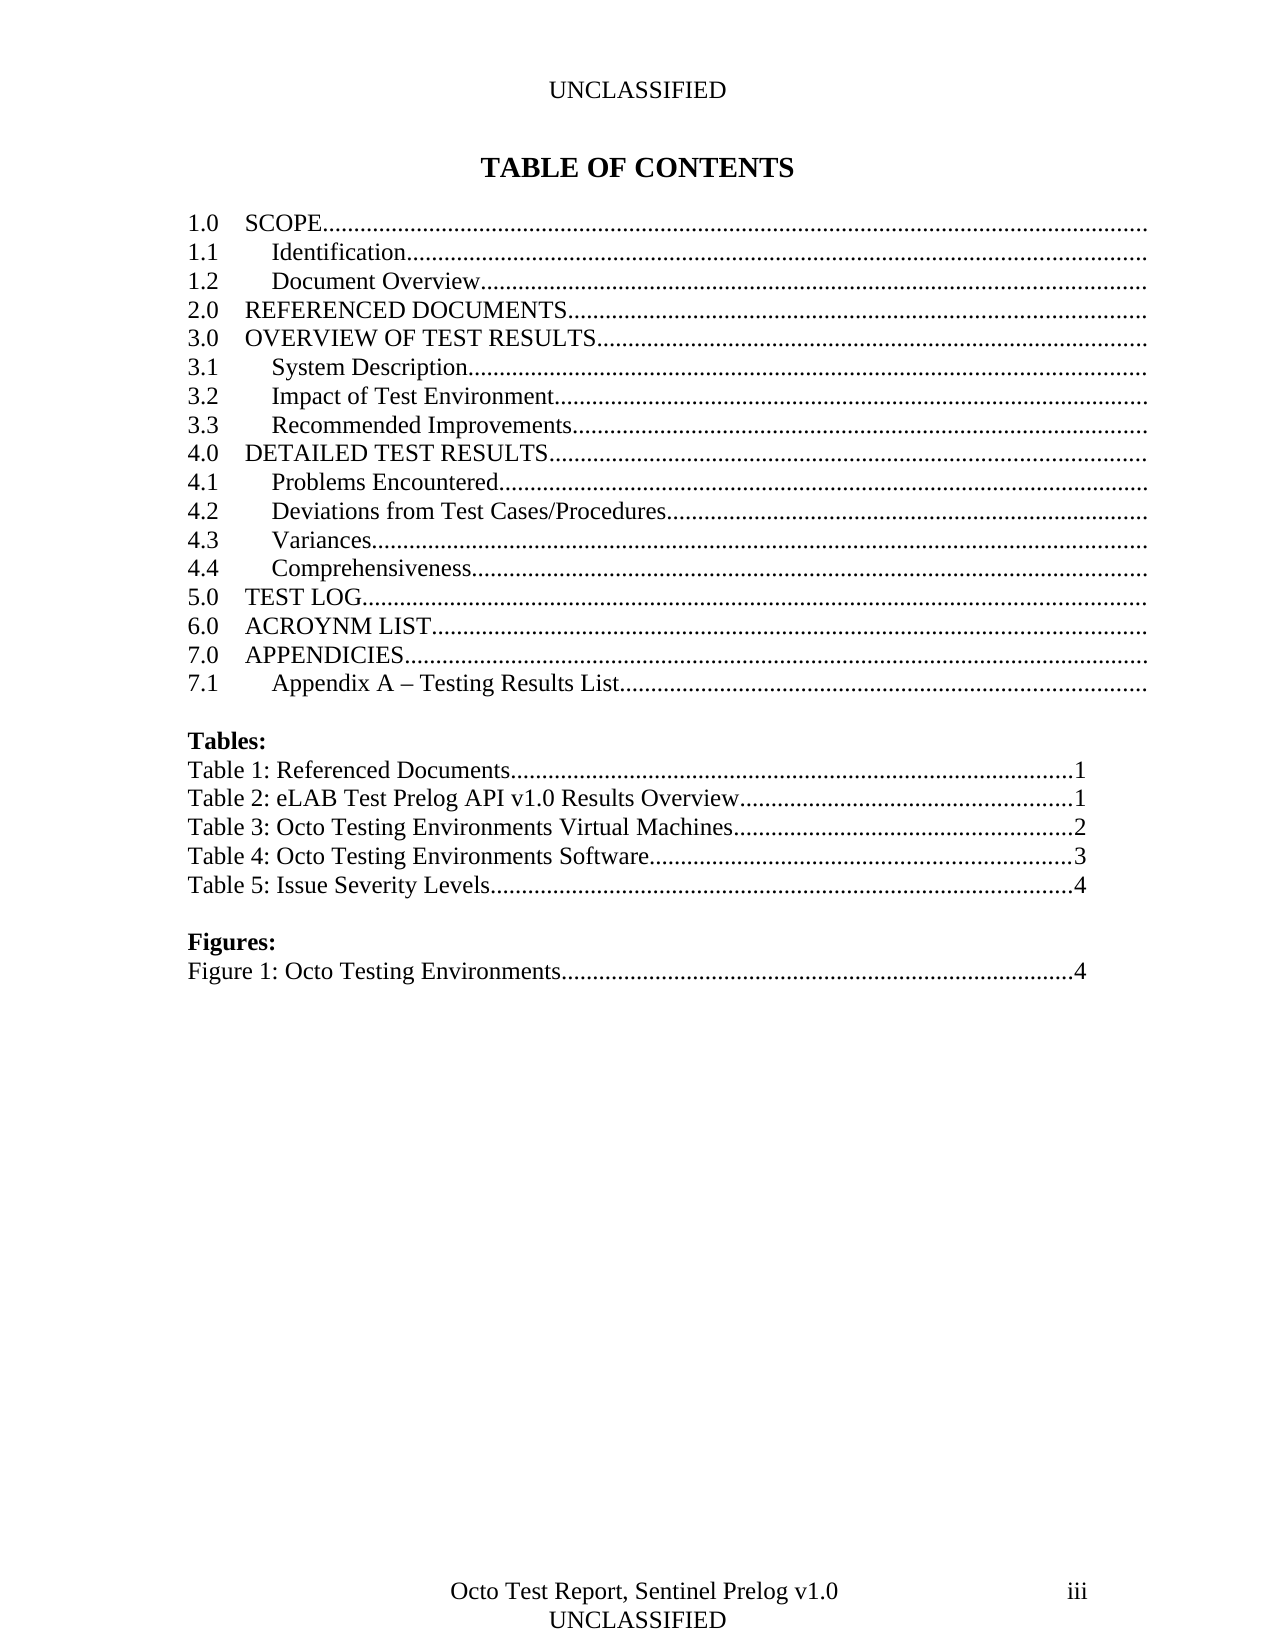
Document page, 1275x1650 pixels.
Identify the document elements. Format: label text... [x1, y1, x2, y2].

text Figure 1: Octo Testing Environments 4 [187, 956, 1087, 985]
text 2.0 REFERENCED DOCUMENTS 1 [187, 295, 1087, 323]
text Table 5: Issue Severity Levels 4 [187, 870, 1087, 898]
text Table 1: Referenced Documents 1 [187, 755, 1087, 783]
text 4.1 Problems Encountered 4 [187, 467, 1087, 496]
text 1.0 SCOPE 1 [187, 208, 1087, 237]
text 6.0 ACROYNM LIST 7 [187, 611, 1087, 640]
text Table 4: Octo Testing Environments Software 3 [187, 841, 1087, 870]
text 3.1 System Description 2 [187, 352, 1087, 381]
text 1.2 Document Overview 1 [187, 266, 1087, 295]
text 4.2 Deviations from Test Cases/Procedures 5 [187, 496, 1087, 525]
text 5.0 TEST LOG 6 [187, 582, 1087, 611]
text Table 3: Octo Testing Environments Virtual Machines 2 [187, 812, 1087, 841]
text 7.0 APPENDICIES 8 [187, 640, 1087, 668]
text 7.1 Appendix A – Testing Results List 8 [187, 668, 1087, 697]
text 3.2 Impact of Test Environment 3 [187, 381, 1087, 410]
text Table 2: eLAB Test Prelog API v1.0 Results Overview 1 [187, 783, 1087, 812]
text 4.0 DETAILED TEST RESULTS 4 [187, 438, 1087, 467]
text Figures: [187, 927, 1087, 956]
subtitle Table of Contents [187, 150, 1087, 183]
text Tables: [187, 726, 1087, 755]
text 4.3 Variances 6 [187, 525, 1087, 553]
text 1.1 Identification 1 [187, 237, 1087, 266]
text 3.0 OVERVIEW OF TEST RESULTS 1 [187, 323, 1087, 352]
text 4.4 Comprehensiveness 6 [187, 553, 1087, 582]
text 3.3 Recommended Improvements 3 [187, 410, 1087, 438]
